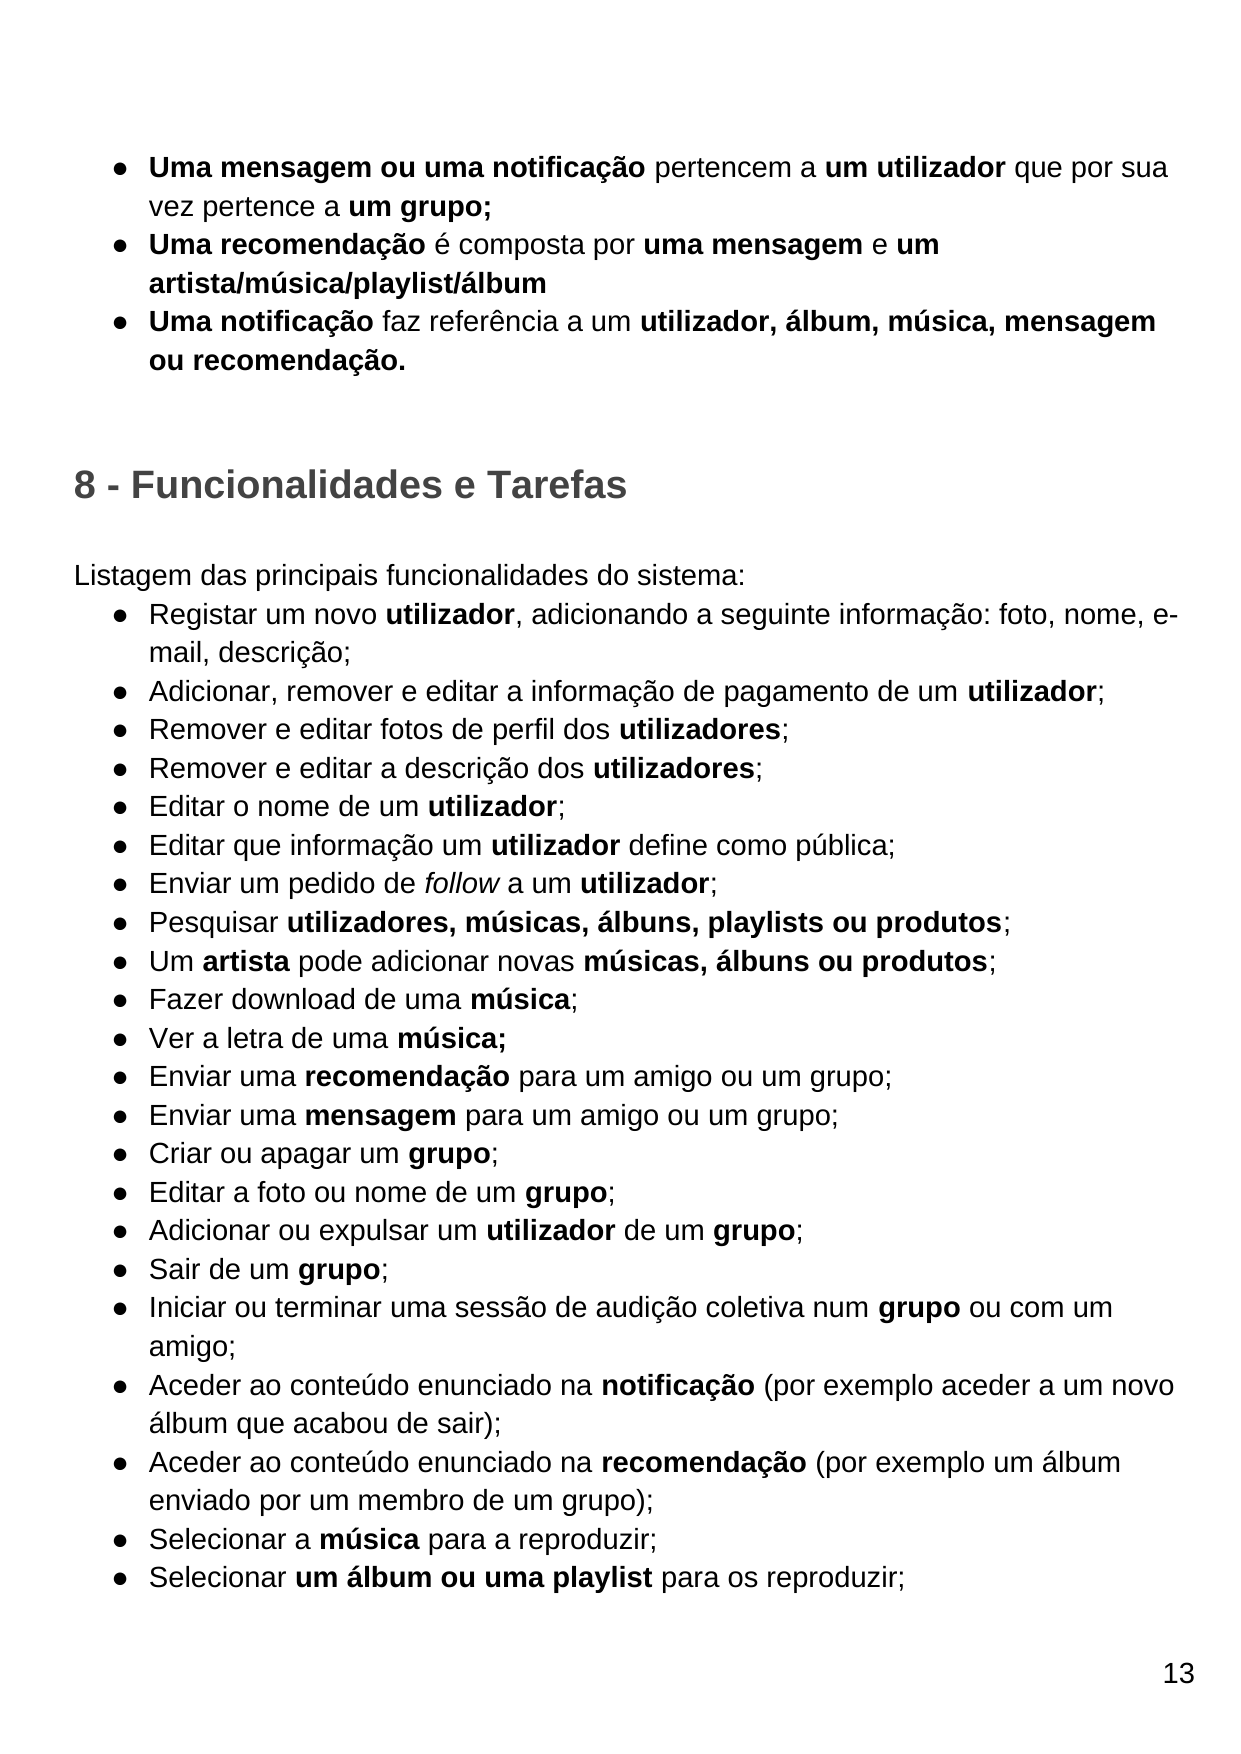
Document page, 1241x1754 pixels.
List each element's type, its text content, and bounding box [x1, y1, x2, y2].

list Adicionar, remover e editar a informação de pagamento de um utilizador; [111, 674, 1195, 707]
subtitle 8 - Funcionalidades e Tarefas [74, 461, 1166, 507]
list Selecionar um álbum ou uma playlist para os reproduzir; [111, 1560, 1195, 1594]
list Registar um novo utilizador, adicionando a seguinte informação: foto, nome, e-mail, descrição; [111, 597, 1195, 669]
list Enviar uma recomendação para um amigo ou um grupo; [111, 1059, 1195, 1093]
list Aceder ao conteúdo enunciado na recomendação (por exemplo um álbum enviado por um membro de um grupo); [111, 1444, 1195, 1517]
list Aceder ao conteúdo enunciado na notificação (por exemplo aceder a um novo álbum que acabou de sair); [111, 1367, 1195, 1439]
list Ver a letra de uma música; [111, 1021, 1195, 1054]
list Remover e editar a descrição dos utilizadores; [111, 751, 1195, 784]
list Editar o nome de um utilizador; [111, 789, 1195, 823]
list Um artista pode adicionar novas músicas, álbuns ou produtos; [111, 943, 1195, 977]
list Enviar um pedido de follow a um utilizador; [111, 866, 1195, 900]
list Remover e editar fotos de perfil dos utilizadores; [111, 712, 1195, 746]
list Uma recomendação é composta por uma mensagem e um artista/música/playlist/álbum [111, 227, 1195, 299]
list Adicionar ou expulsar um utilizador de um grupo; [111, 1213, 1195, 1247]
list Sair de um grupo; [111, 1252, 1195, 1285]
list Fazer download de uma música; [111, 982, 1195, 1016]
list Iniciar ou terminar uma sessão de audição coletiva num grupo ou com um amigo; [111, 1290, 1195, 1362]
text Listagem das principais funcionalidades do sistema: [74, 558, 1195, 592]
list Pesquisar utilizadores, músicas, álbuns, playlists ou produtos; [111, 905, 1195, 938]
list Uma notificação faz referência a um utilizador, álbum, música, mensagem ou recomendação. [111, 304, 1195, 376]
list Criar ou apagar um grupo; [111, 1136, 1195, 1170]
list Selecionar a música para a reproduzir; [111, 1522, 1195, 1555]
list Editar a foto ou nome de um grupo; [111, 1175, 1195, 1208]
list Editar que informação um utilizador define como pública; [111, 828, 1195, 861]
list Enviar uma mensagem para um amigo ou um grupo; [111, 1098, 1195, 1131]
list Uma mensagem ou uma notificação pertencem a um utilizador que por sua vez pertence a um grupo; [111, 150, 1195, 222]
